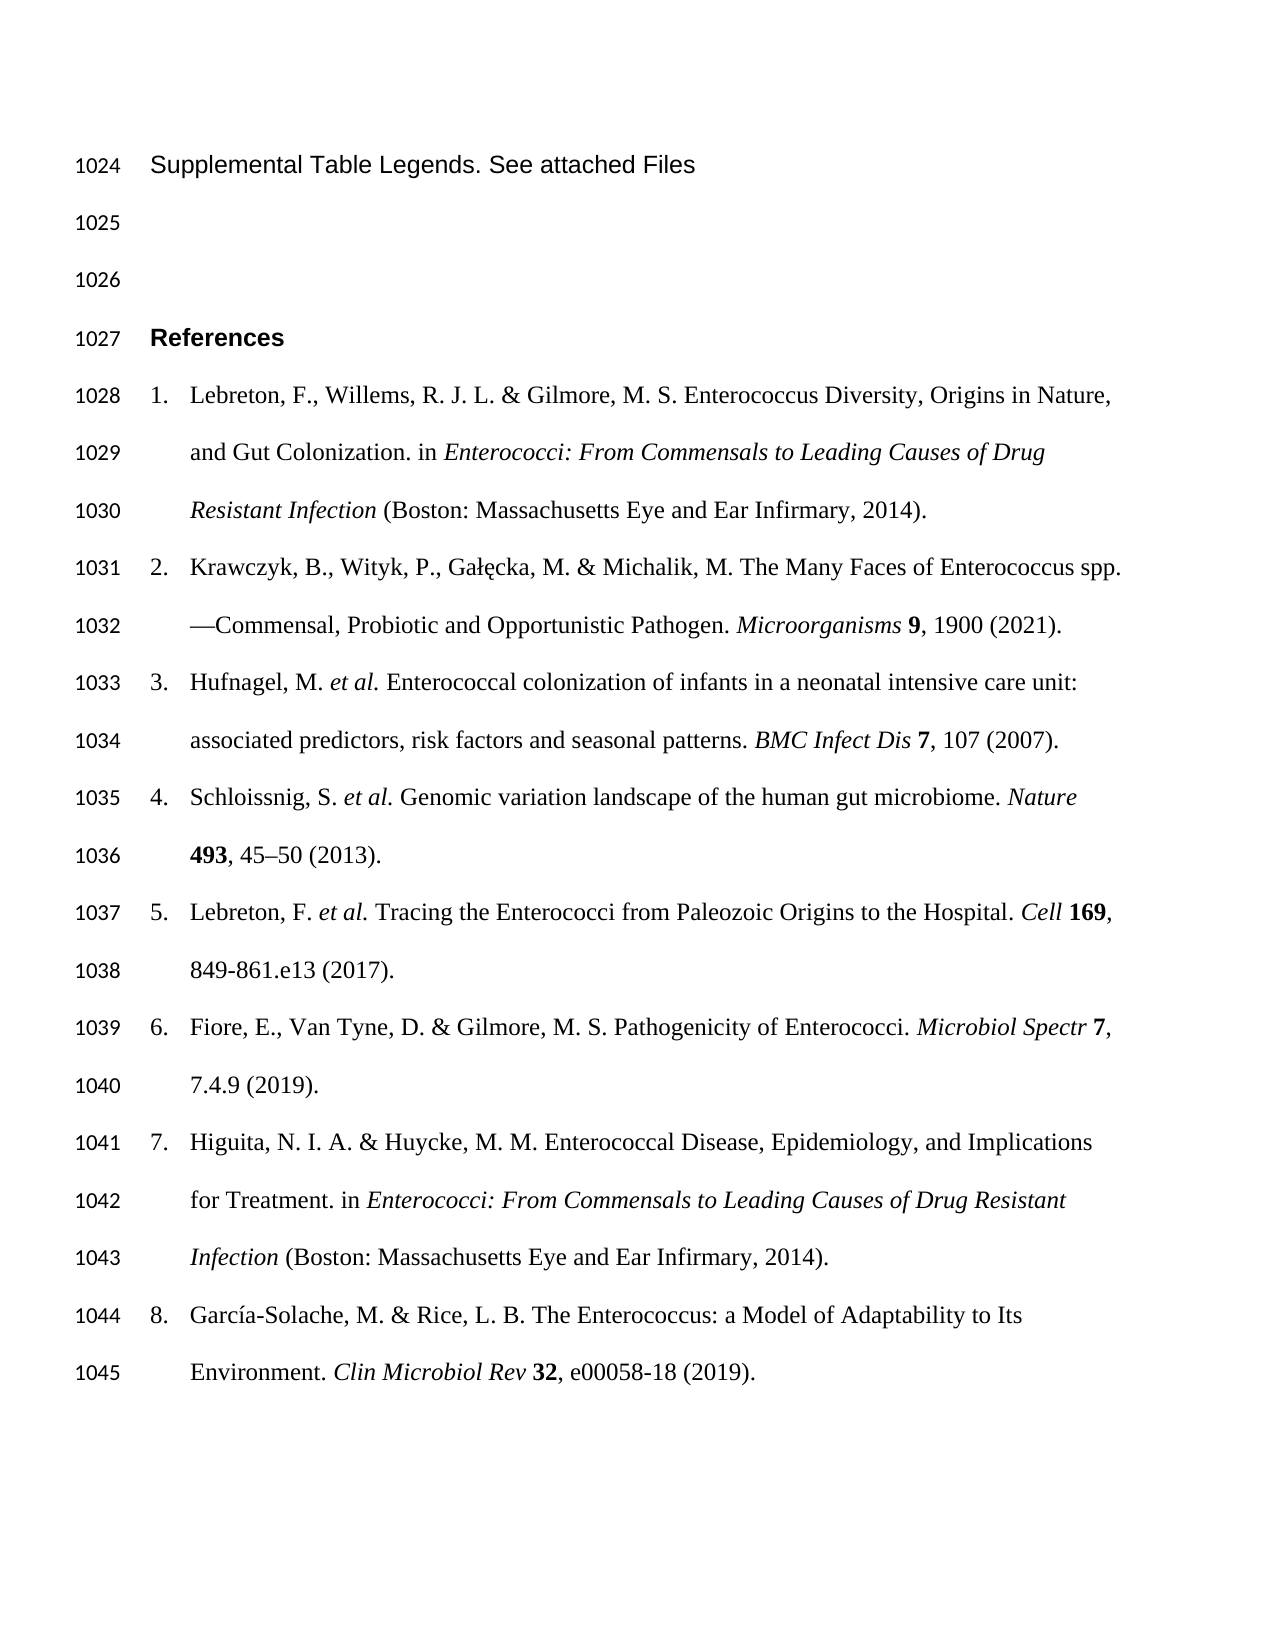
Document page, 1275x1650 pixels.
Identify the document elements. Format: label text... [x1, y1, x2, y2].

text 4. Schloissnig, S. et al. Genomic variation landscape of the human gut microbiome. Nature 493, 45–50 (2013). [150, 782, 1125, 869]
text 5. Lebreton, F. et al. Tracing the Enterococci from Paleozoic Origins to the Hospital. Cell 169, 849-861.e13 (2017). [150, 897, 1125, 984]
text 8. García-Solache, M. & Rice, L. B. The Enterococcus: a Model of Adaptability to Its Environment. Clin Microbiol Rev 32, e00058-18 (2019). [150, 1300, 1125, 1386]
text 6. Fiore, E., Van Tyne, D. & Gilmore, M. S. Pathogenicity of Enterococci. Microbiol Spectr 7, 7.4.9 (2019). [150, 1012, 1125, 1099]
text 1. Lebreton, F., Willems, R. J. L. & Gilmore, M. S. Enterococcus Diversity, Origins in Nature, and Gut Colonization. in Enterococci: From Commensals to Leading Causes of Drug Resistant Infection (Boston: Massachusetts Eye and Ear Infirmary, 2014). [150, 380, 1125, 524]
text 7. Higuita, N. I. A. & Huycke, M. M. Enterococcal Disease, Epidemiology, and Implications for Treatment. in Enterococci: From Commensals to Leading Causes of Drug Resistant Infection (Boston: Massachusetts Eye and Ear Infirmary, 2014). [150, 1127, 1125, 1271]
text References [150, 322, 1125, 351]
text 2. Krawczyk, B., Wityk, P., Gałęcka, M. & Michalik, M. The Many Faces of Enterococcus spp.—Commensal, Probiotic and Opportunistic Pathogen. Microorganisms 9, 1900 (2021). [150, 552, 1125, 639]
text 3. Hufnagel, M. et al. Enterococcal colonization of infants in a neonatal intensive care unit: associated predictors, risk factors and seasonal patterns. BMC Infect Dis 7, 107 (2007). [150, 667, 1125, 754]
text Supplemental Table Legends. See attached Files [150, 150, 1125, 179]
